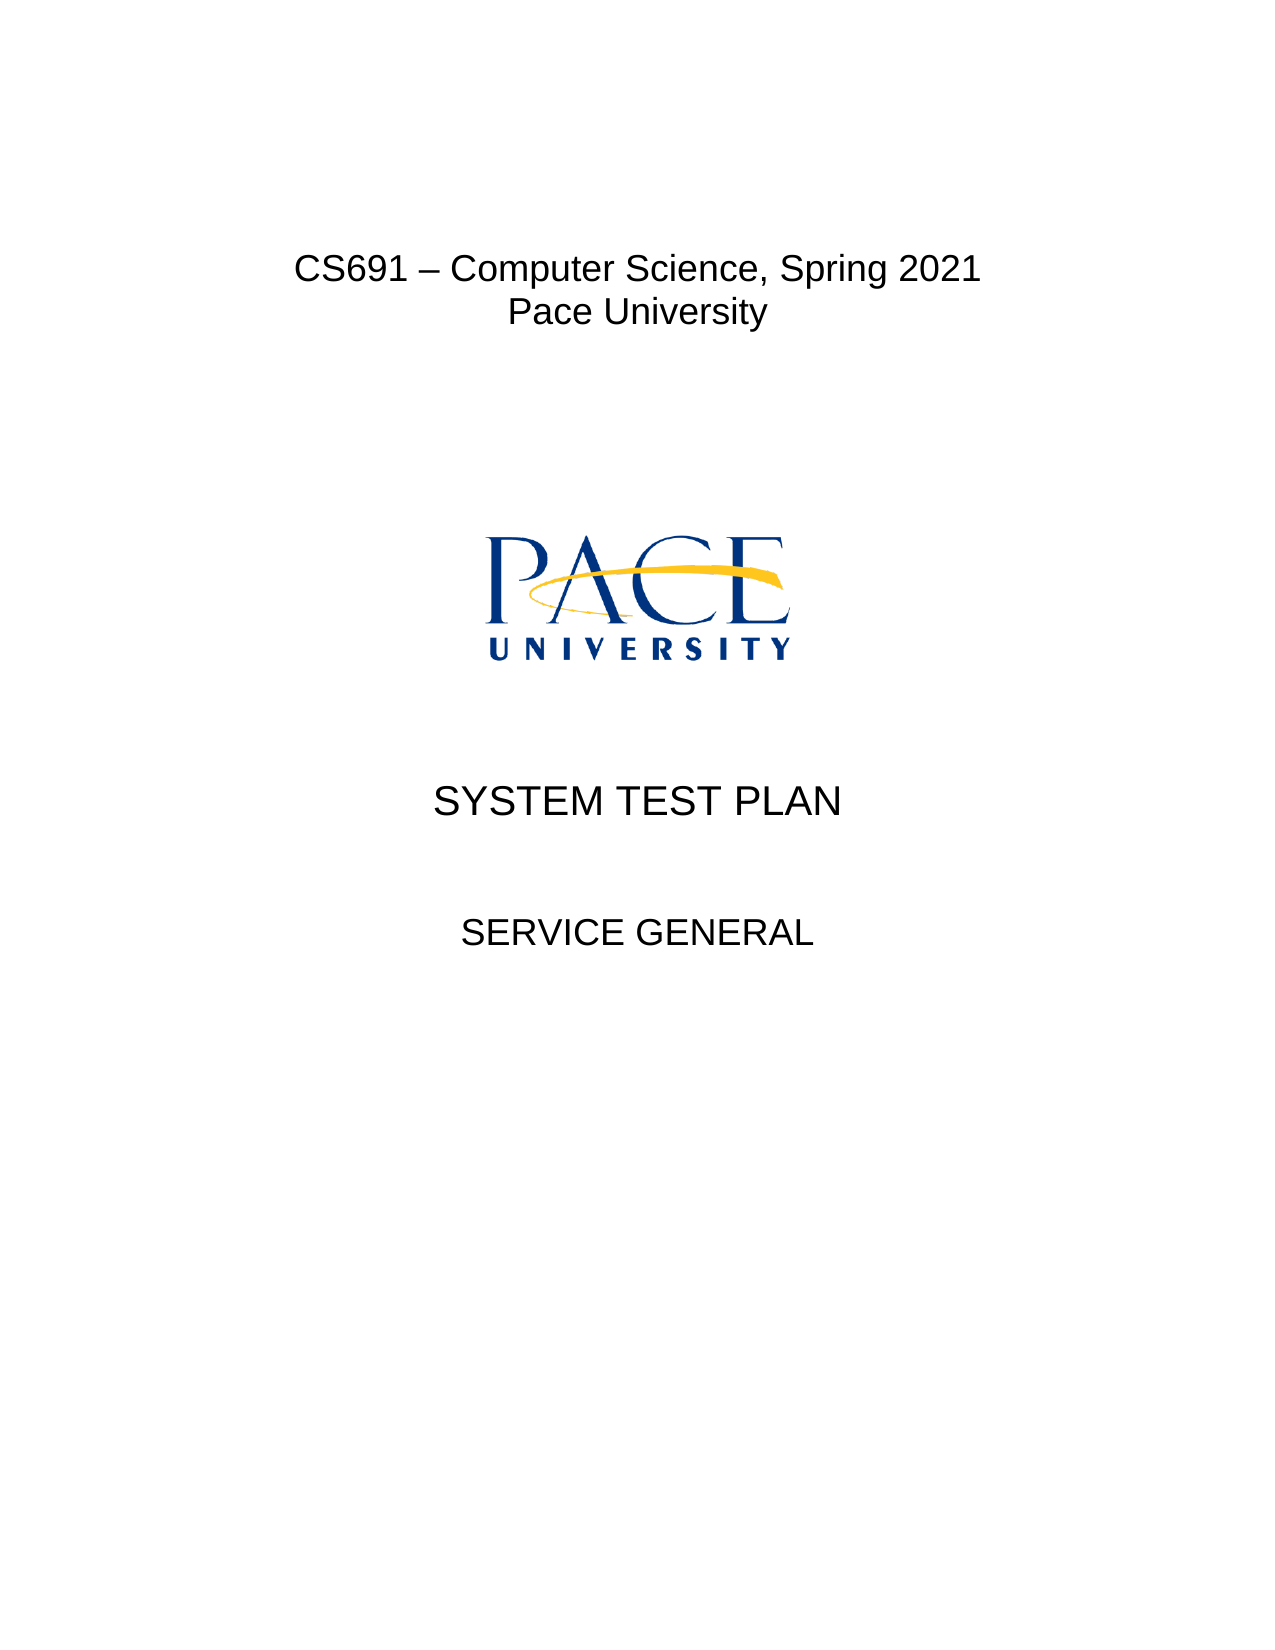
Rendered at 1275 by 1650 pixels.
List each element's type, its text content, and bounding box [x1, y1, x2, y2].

text SYSTEM TEST PLAN [187, 776, 1087, 824]
text Pace University [187, 289, 1087, 332]
picture [485, 533, 791, 662]
text SERVICE GENERAL [187, 910, 1087, 953]
text CS691 – Computer Science, Spring 2021 [187, 246, 1087, 289]
